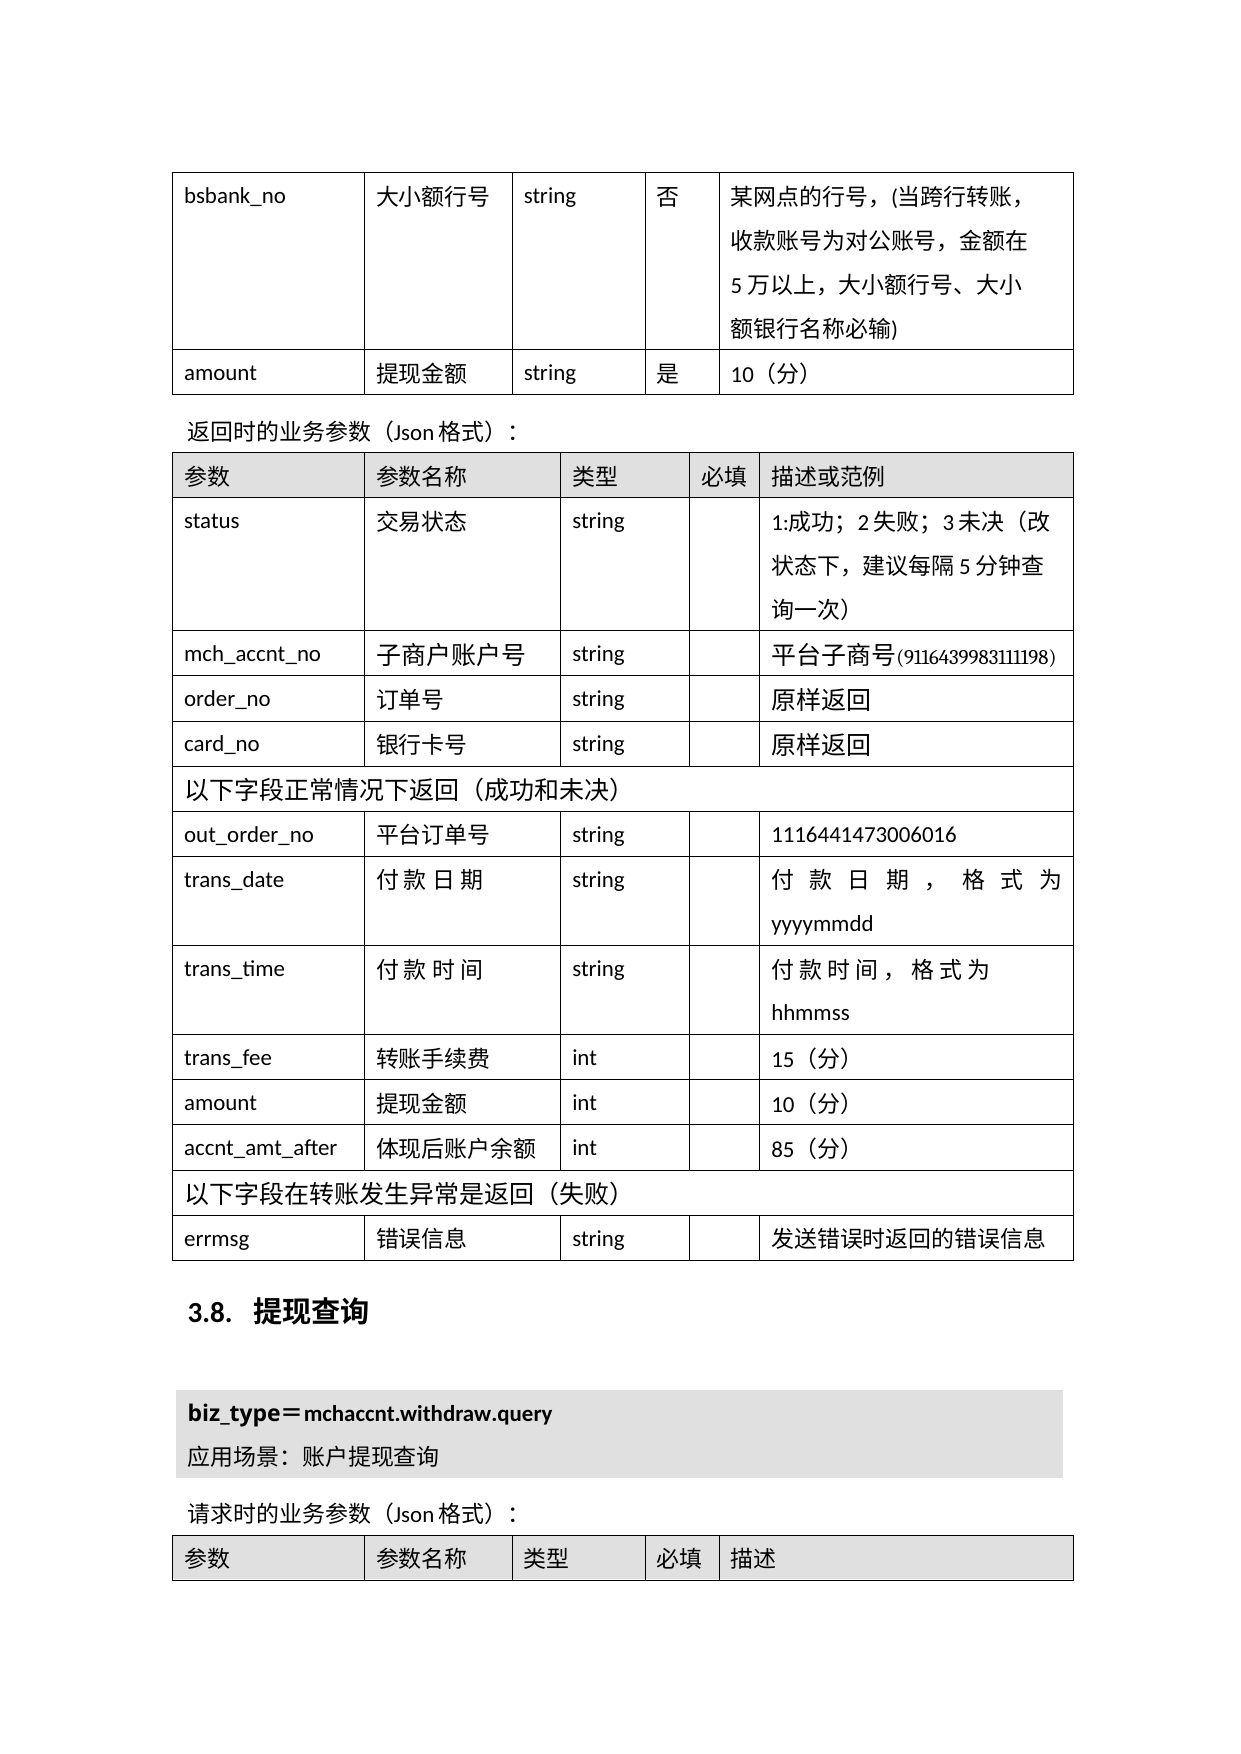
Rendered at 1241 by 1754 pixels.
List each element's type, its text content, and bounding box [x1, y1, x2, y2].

table_cell int [561, 1125, 689, 1169]
table_cell 1:成功；2失败；3未决（改状态下，建议每隔5分钟查询一次） [760, 498, 1073, 630]
table_cell status [173, 498, 364, 630]
table_cell [690, 1125, 759, 1169]
table_cell 付 款 日 期 ， 格 式 为yyyymmdd [760, 857, 1073, 945]
table_cell 体现后账户余额 [365, 1125, 560, 1169]
table_cell string [561, 498, 689, 630]
table_cell bsbank_no [173, 173, 364, 349]
table_header 参数 [173, 1536, 364, 1579]
table_cell 付 款 日 期 [365, 857, 560, 945]
table_cell [690, 676, 759, 721]
table_cell 原样返回 [760, 722, 1073, 766]
table_header 必填 [646, 1536, 719, 1579]
table_header 参数名称 [365, 453, 560, 497]
table_header 描述 [720, 1536, 1073, 1579]
table_cell amount [173, 1080, 364, 1124]
table_cell trans_fee [173, 1035, 364, 1079]
table_cell 订单号 [365, 676, 560, 721]
table_cell string [561, 631, 689, 675]
text 请求时的业务参数（Json格式）： [187, 1490, 1053, 1534]
table_cell 子商户账户号 [365, 631, 560, 675]
table_cell [690, 1035, 759, 1079]
table_cell 转账手续费 [365, 1035, 560, 1079]
table_header 类型 [513, 1536, 645, 1579]
text 返回时的业务参数（Json格式）： [187, 408, 1053, 452]
table_cell 错误信息 [365, 1216, 560, 1260]
table_cell 以下字段在转账发生异常是返回（失败） [173, 1171, 1073, 1214]
table_cell 发送错误时返回的错误信息 [760, 1216, 1073, 1260]
table_cell 以下字段正常情况下返回（成功和未决） [173, 767, 1073, 811]
table_cell trans_date [173, 857, 364, 945]
table_cell card_no [173, 722, 364, 766]
subtitle 提现查询 [187, 1288, 1053, 1332]
table_cell int [561, 1035, 689, 1079]
table_cell 1116441473006016 [760, 812, 1073, 856]
table_cell 提现金额 [365, 350, 512, 394]
table_cell 某网点的行号，(当跨行转账， 收款账号为对公账号，金额在 5 万以上，大小额行号、大小 额银行名称必输) [720, 173, 1073, 349]
table_cell string [561, 812, 689, 856]
table_cell [690, 722, 759, 766]
table_cell 平台子商号(9116439983111198) [760, 631, 1073, 675]
table_cell mch_accnt_no [173, 631, 364, 675]
table_cell int [561, 1080, 689, 1124]
table_cell string [561, 1216, 689, 1260]
table_cell string [513, 350, 645, 394]
table_cell accnt_amt_after [173, 1125, 364, 1169]
table_header 参数名称 [365, 1536, 512, 1579]
table_cell [690, 498, 759, 630]
table_cell string [513, 173, 645, 349]
table_cell trans_time [173, 946, 364, 1034]
table_cell amount [173, 350, 364, 394]
table_cell 付 款 时 间 [365, 946, 560, 1034]
table_cell [690, 946, 759, 1034]
table_cell 否 [646, 173, 719, 349]
table_cell 原样返回 [760, 676, 1073, 721]
table_cell [690, 857, 759, 945]
table_cell [690, 1080, 759, 1124]
table_cell string [561, 857, 689, 945]
table_cell 付 款 时 间 ， 格 式 为 hhmmss [760, 946, 1073, 1034]
table_cell errmsg [173, 1216, 364, 1260]
table_cell 15（分） [760, 1035, 1073, 1079]
table_cell 提现金额 [365, 1080, 560, 1124]
table_header 必填 [690, 453, 759, 497]
table_cell out_order_no [173, 812, 364, 856]
table_cell 交易状态 [365, 498, 560, 630]
table_header biz_type＝mchaccnt.withdraw.query 应用场景：账户提现查询 [176, 1390, 1063, 1478]
table_header 类型 [561, 453, 689, 497]
table_cell 10（分） [760, 1080, 1073, 1124]
table_cell 10（分） [720, 350, 1073, 394]
table_cell 平台订单号 [365, 812, 560, 856]
table_cell [690, 631, 759, 675]
table_cell [690, 1216, 759, 1260]
table_cell string [561, 946, 689, 1034]
table_cell [690, 812, 759, 856]
table_cell 是 [646, 350, 719, 394]
table_cell 85（分） [760, 1125, 1073, 1169]
table_cell 银行卡号 [365, 722, 560, 766]
table_header 描述或范例 [760, 453, 1073, 497]
table_cell order_no [173, 676, 364, 721]
table_cell 大小额行号 [365, 173, 512, 349]
table_cell string [561, 676, 689, 721]
table_cell string [561, 722, 689, 766]
table_header 参数 [173, 453, 364, 497]
